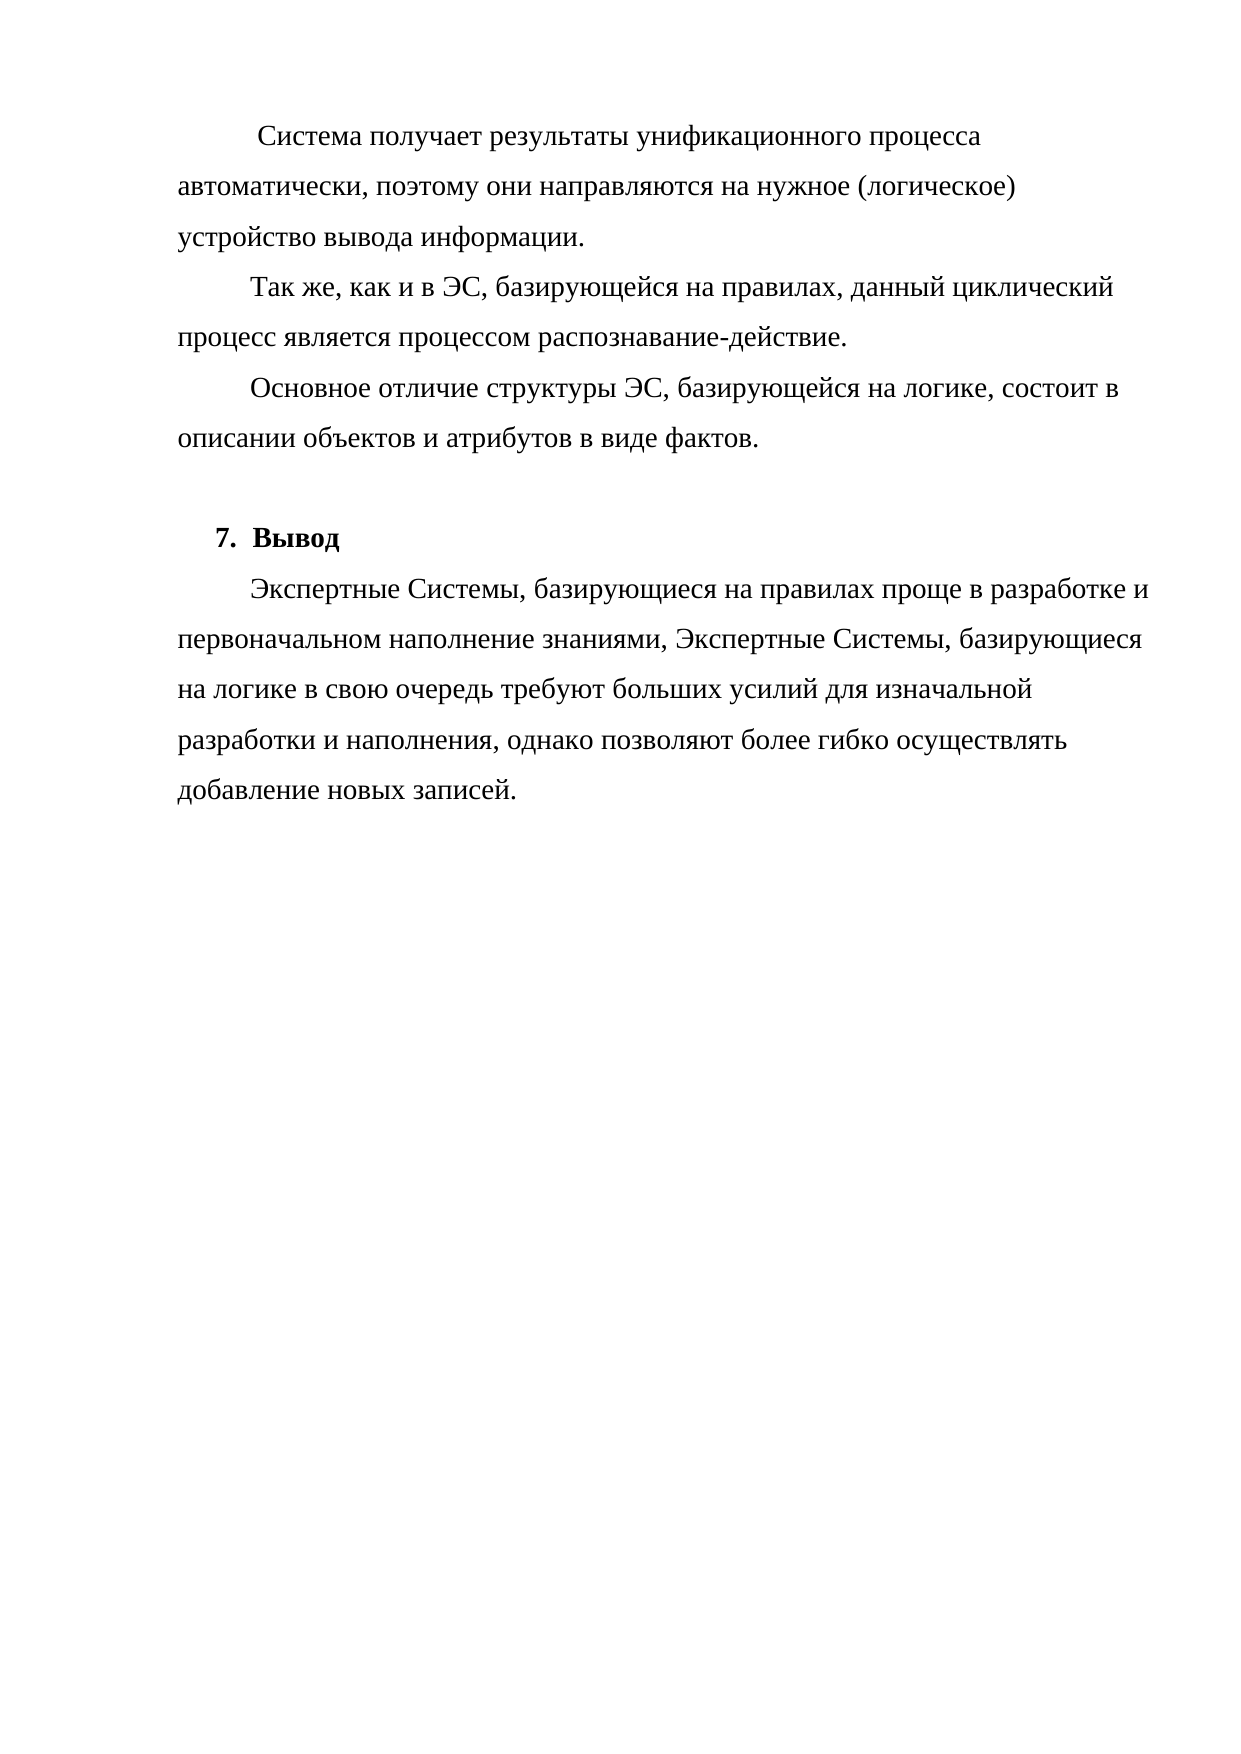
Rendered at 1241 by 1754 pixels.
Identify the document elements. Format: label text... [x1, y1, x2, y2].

subtitle Вывод [215, 521, 1152, 554]
list Экспертные Системы, базирующиеся на правилах проще в разработке и первоначальном наполнение знаниями, Экспертные Системы, базирующиеся на логике в свою очередь требуют больших усилий для изначальной разработки и наполнения, однако позволяют более гибко осуществлять добавление новых записей. [177, 571, 1152, 806]
list Основное отличие структуры ЭС, базирующейся на логике, состоит в описании объектов и атрибутов в виде фактов. [177, 370, 1152, 453]
list Так же, как и в ЭС, базирующейся на правилах, данный циклический процесс является процессом распознавание-действие. [177, 269, 1152, 353]
list Система получает результаты унификационного процесса автоматически, поэтому они направляются на нужное (логическое) устройство вывода информации. [177, 118, 1152, 252]
